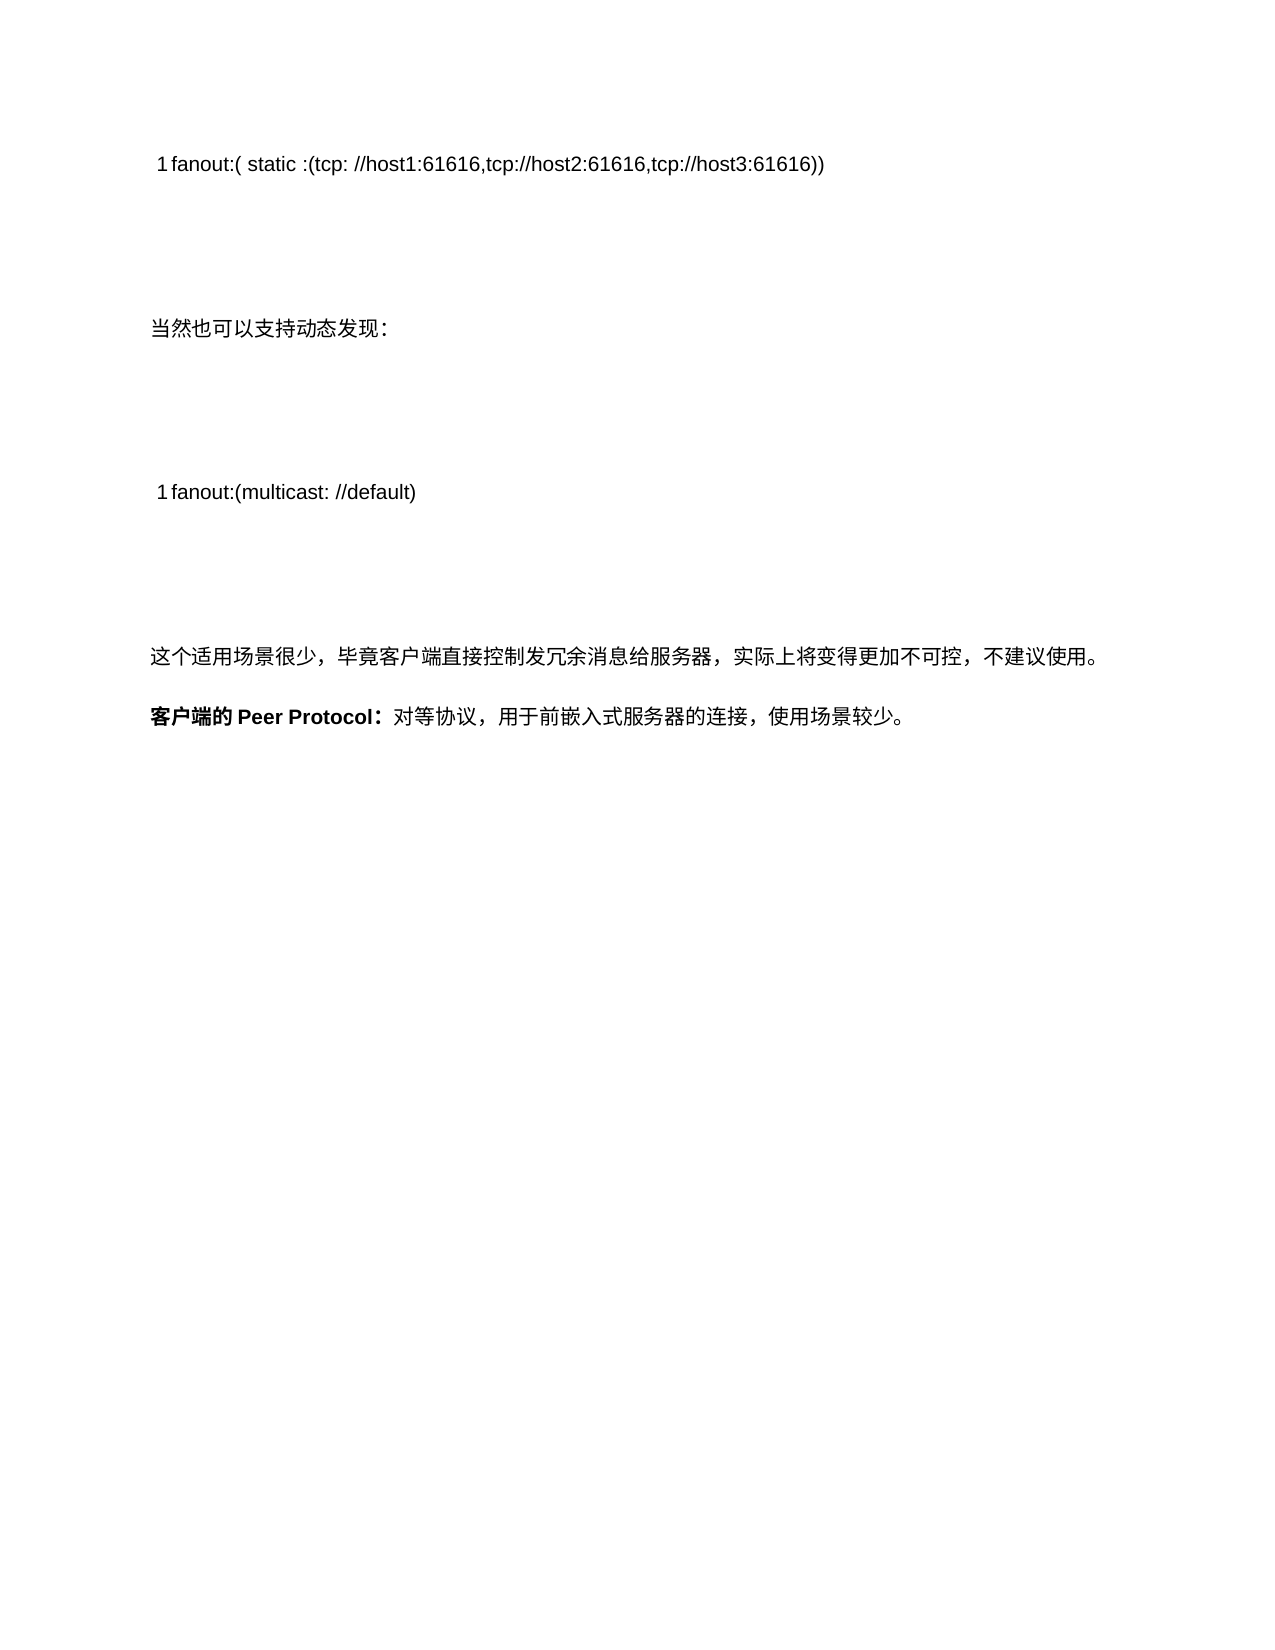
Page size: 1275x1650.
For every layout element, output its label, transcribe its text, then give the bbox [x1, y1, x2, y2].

text 这个适用场景很少，毕竟客户端直接控制发冗余消息给服务器，实际上将变得更加不可控，不建议使用。 [150, 641, 1125, 671]
table_header 1 [150, 478, 169, 505]
table_header fanout:(multicast: //default) [169, 478, 423, 505]
table_header 1 [150, 150, 169, 177]
text 当然也可以支持动态发现： [150, 312, 1125, 343]
text 客户端的Peer Protocol：对等协议，用于前嵌入式服务器的连接，使用场景较少。 [150, 700, 1125, 730]
table_header fanout:( static :(tcp: //host1:61616,tcp://host2:61616,tcp://host3:61616)) [170, 150, 832, 177]
